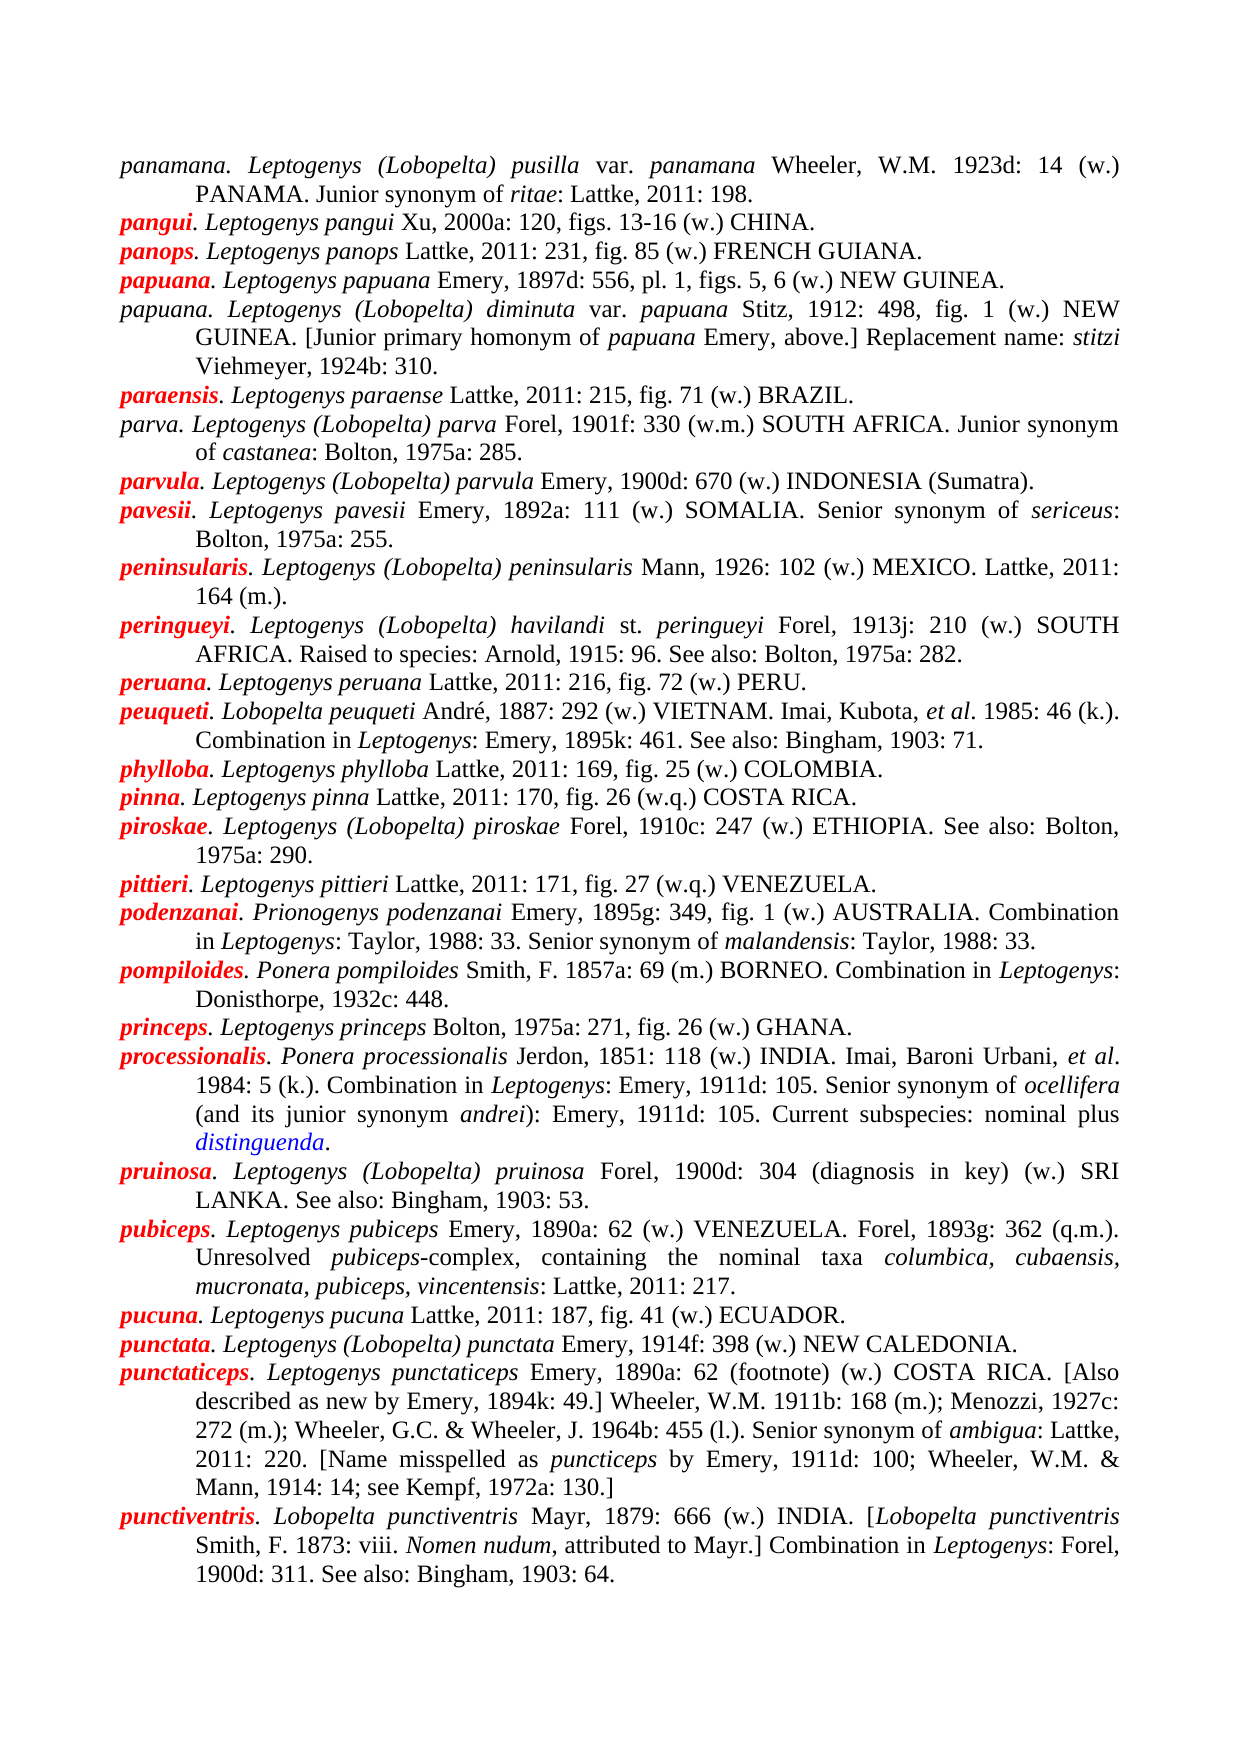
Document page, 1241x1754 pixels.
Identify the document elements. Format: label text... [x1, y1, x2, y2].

text punctiventris. Lobopelta punctiventris Mayr, 1879: 666 (w.) INDIA. [Lobopelta punctiventris Smith, F. 1873: viii. Nomen nudum, attributed to Mayr.] Combination in Leptogenys: Forel, 1900d: 311. See also: Bingham, 1903: 64. [120, 1501, 1120, 1587]
text pompiloides. Ponera pompiloides Smith, F. 1857a: 69 (m.) BORNEO. Combination in Leptogenys: Donisthorpe, 1932c: 448. [120, 955, 1120, 1012]
text punctata. Leptogenys (Lobopelta) punctata Emery, 1914f: 398 (w.) NEW CALEDONIA. [120, 1329, 1120, 1357]
text peringueyi. Leptogenys (Lobopelta) havilandi st. peringueyi Forel, 1913j: 210 (w.) SOUTH AFRICA. Raised to species: Arnold, 1915: 96. See also: Bolton, 1975a: 282. [120, 610, 1120, 667]
text pruinosa. Leptogenys (Lobopelta) pruinosa Forel, 1900d: 304 (diagnosis in key) (w.) SRI LANKA. See also: Bingham, 1903: 53. [120, 1156, 1120, 1214]
text phylloba. Leptogenys phylloba Lattke, 2011: 169, fig. 25 (w.) COLOMBIA. [120, 754, 1120, 782]
text peninsularis. Leptogenys (Lobopelta) peninsularis Mann, 1926: 102 (w.) MEXICO. Lattke, 2011: 164 (m.). [120, 552, 1120, 610]
text pangui. Leptogenys pangui Xu, 2000a: 120, figs. 13-16 (w.) CHINA. [120, 207, 1120, 236]
text pinna. Leptogenys pinna Lattke, 2011: 170, fig. 26 (w.q.) COSTA RICA. [120, 782, 1120, 811]
text papuana. Leptogenys (Lobopelta) diminuta var. papuana Stitz, 1912: 498, fig. 1 (w.) NEW GUINEA. [Junior primary homonym of papuana Emery, above.] Replacement name: stitzi Viehmeyer, 1924b: 310. [120, 294, 1120, 380]
text paraensis. Leptogenys paraense Lattke, 2011: 215, fig. 71 (w.) BRAZIL. [120, 380, 1120, 409]
text princeps. Leptogenys princeps Bolton, 1975a: 271, fig. 26 (w.) GHANA. [120, 1012, 1120, 1041]
text piroskae. Leptogenys (Lobopelta) piroskae Forel, 1910c: 247 (w.) ETHIOPIA. See also: Bolton, 1975a: 290. [120, 811, 1120, 869]
text pavesii. Leptogenys pavesii Emery, 1892a: 111 (w.) SOMALIA. Senior synonym of sericeus: Bolton, 1975a: 255. [120, 495, 1120, 552]
text parvula. Leptogenys (Lobopelta) parvula Emery, 1900d: 670 (w.) INDONESIA (Sumatra). [120, 466, 1120, 495]
text panamana. Leptogenys (Lobopelta) pusilla var. panamana Wheeler, W.M. 1923d: 14 (w.) PANAMA. Junior synonym of ritae: Lattke, 2011: 198. [120, 150, 1120, 207]
text peuqueti. Lobopelta peuqueti André, 1887: 292 (w.) VIETNAM. Imai, Kubota, et al. 1985: 46 (k.). Combination in Leptogenys: Emery, 1895k: 461. See also: Bingham, 1903: 71. [120, 696, 1120, 754]
text processionalis. Ponera processionalis Jerdon, 1851: 118 (w.) INDIA. Imai, Baroni Urbani, et al. 1984: 5 (k.). Combination in Leptogenys: Emery, 1911d: 105. Senior synonym of ocellifera (and its junior synonym andrei): Emery, 1911d: 105. Current subspecies: nominal plus distinguenda. [120, 1041, 1120, 1156]
text pubiceps. Leptogenys pubiceps Emery, 1890a: 62 (w.) VENEZUELA. Forel, 1893g: 362 (q.m.). Unresolved pubiceps-complex, containing the nominal taxa columbica, cubaensis, mucronata, pubiceps, vincentensis: Lattke, 2011: 217. [120, 1214, 1120, 1300]
text podenzanai. Prionogenys podenzanai Emery, 1895g: 349, fig. 1 (w.) AUSTRALIA. Combination in Leptogenys: Taylor, 1988: 33. Senior synonym of malandensis: Taylor, 1988: 33. [120, 897, 1120, 955]
text parva. Leptogenys (Lobopelta) parva Forel, 1901f: 330 (w.m.) SOUTH AFRICA. Junior synonym of castanea: Bolton, 1975a: 285. [120, 409, 1120, 466]
text peruana. Leptogenys peruana Lattke, 2011: 216, fig. 72 (w.) PERU. [120, 667, 1120, 696]
text pittieri. Leptogenys pittieri Lattke, 2011: 171, fig. 27 (w.q.) VENEZUELA. [120, 869, 1120, 897]
text panops. Leptogenys panops Lattke, 2011: 231, fig. 85 (w.) FRENCH GUIANA. [120, 236, 1120, 265]
text pucuna. Leptogenys pucuna Lattke, 2011: 187, fig. 41 (w.) ECUADOR. [120, 1300, 1120, 1329]
text punctaticeps. Leptogenys punctaticeps Emery, 1890a: 62 (footnote) (w.) COSTA RICA. [Also described as new by Emery, 1894k: 49.] Wheeler, W.M. 1911b: 168 (m.); Menozzi, 1927c: 272 (m.); Wheeler, G.C. & Wheeler, J. 1964b: 455 (l.). Senior synonym of ambigua: Lattke, 2011: 220. [Name misspelled as puncticeps by Emery, 1911d: 100; Wheeler, W.M. & Mann, 1914: 14; see Kempf, 1972a: 130.] [120, 1357, 1120, 1501]
text papuana. Leptogenys papuana Emery, 1897d: 556, pl. 1, figs. 5, 6 (w.) NEW GUINEA. [120, 265, 1120, 294]
